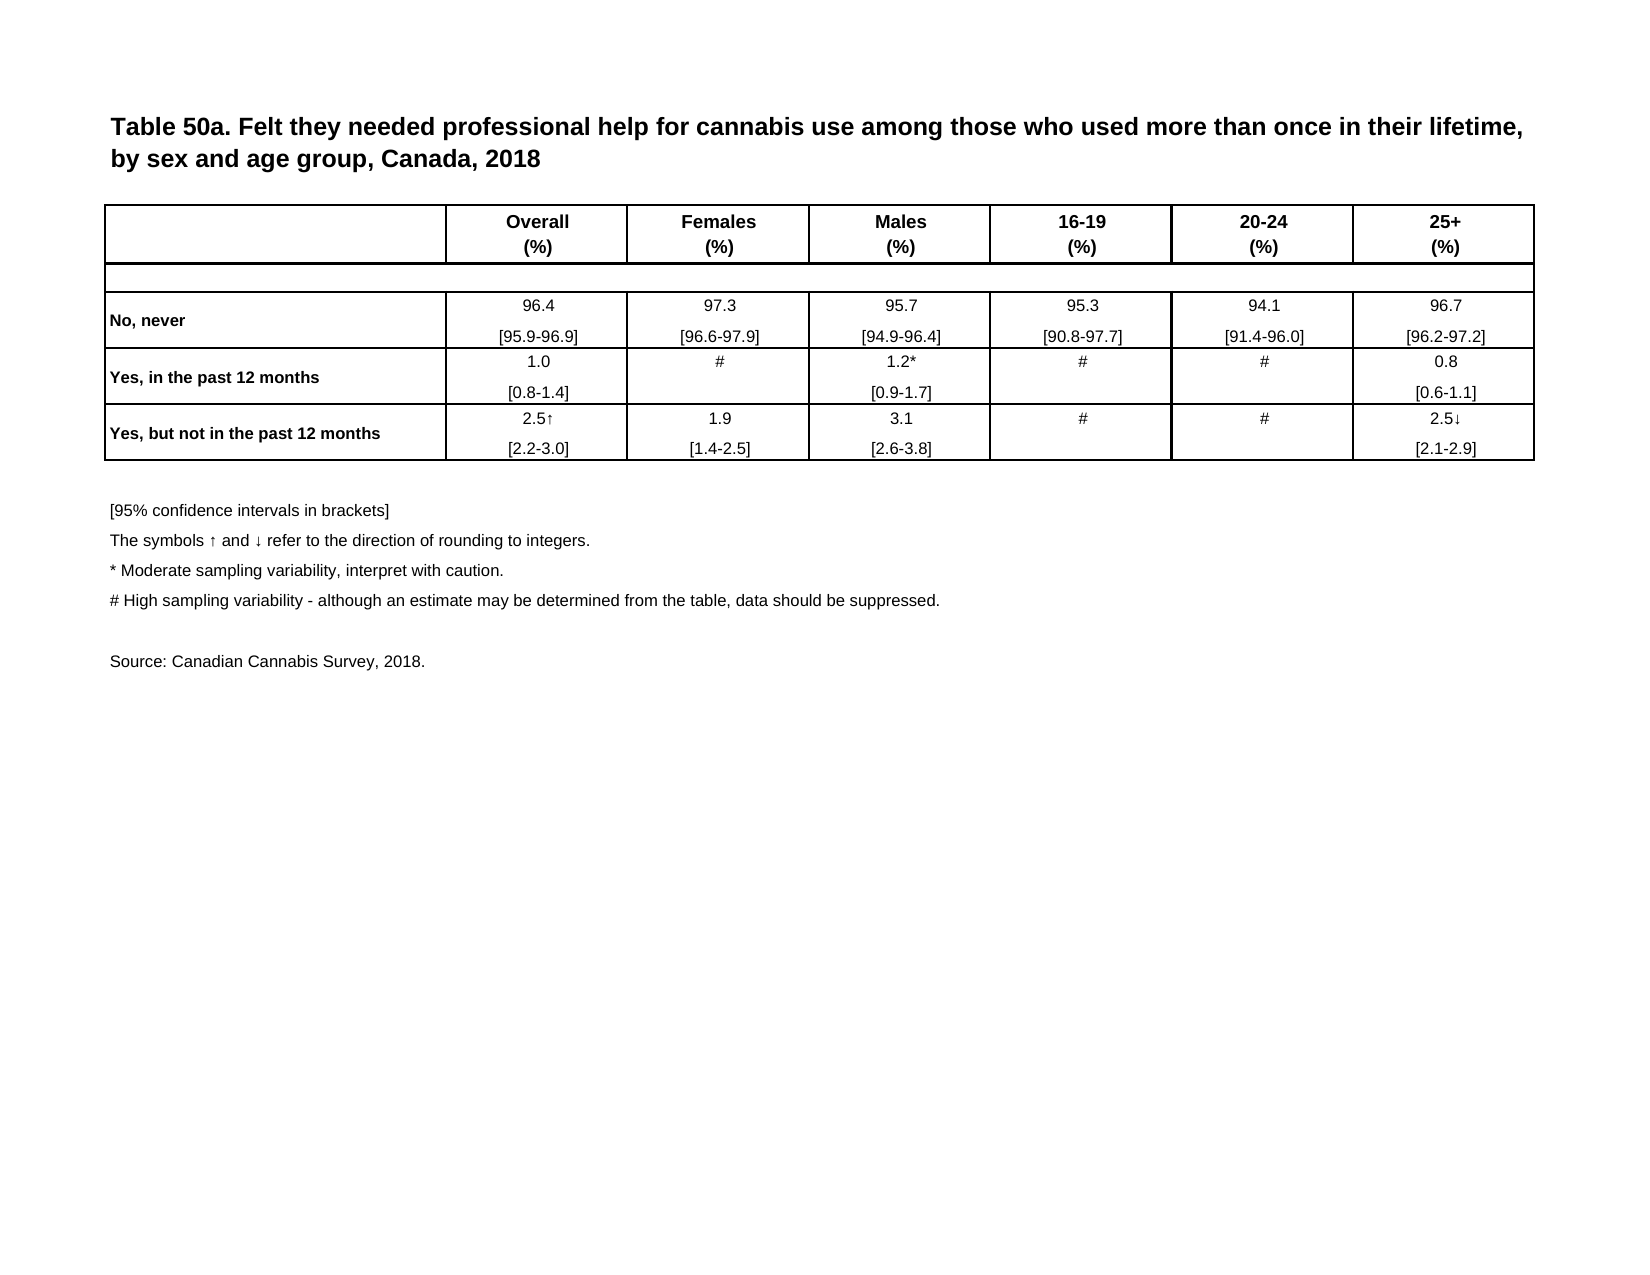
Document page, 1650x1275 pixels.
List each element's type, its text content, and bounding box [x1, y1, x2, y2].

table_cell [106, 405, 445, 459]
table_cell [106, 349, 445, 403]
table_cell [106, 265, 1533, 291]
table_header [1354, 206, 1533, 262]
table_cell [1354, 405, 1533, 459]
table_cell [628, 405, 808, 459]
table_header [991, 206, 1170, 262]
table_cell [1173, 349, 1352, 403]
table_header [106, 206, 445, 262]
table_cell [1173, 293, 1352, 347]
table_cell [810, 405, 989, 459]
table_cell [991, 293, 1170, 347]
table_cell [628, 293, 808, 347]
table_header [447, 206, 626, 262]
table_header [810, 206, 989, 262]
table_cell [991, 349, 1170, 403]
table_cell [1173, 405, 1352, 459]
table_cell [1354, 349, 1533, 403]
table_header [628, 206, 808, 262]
subtitle Table 50a. Felt they needed professional help for cannabis use among those who used more than once in their lifetime, by sex and age group, Canada, 2018 [110, 112, 1534, 172]
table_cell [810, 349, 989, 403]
text # High sampling variability - although an estimate may be determined from the table, data should be suppressed. [109, 591, 1575, 610]
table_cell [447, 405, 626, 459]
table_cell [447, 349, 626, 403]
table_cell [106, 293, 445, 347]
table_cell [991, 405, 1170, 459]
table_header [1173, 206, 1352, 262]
text [95% confidence intervals in brackets] [109, 501, 1575, 520]
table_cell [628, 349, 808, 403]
text The symbols ↑ and ↓ refer to the direction of rounding to integers. [109, 531, 1575, 550]
text Source: Canadian Cannabis Survey, 2018. [109, 652, 1575, 671]
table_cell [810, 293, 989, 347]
text * Moderate sampling variability, interpret with caution. [109, 561, 1575, 580]
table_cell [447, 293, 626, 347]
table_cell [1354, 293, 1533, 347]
